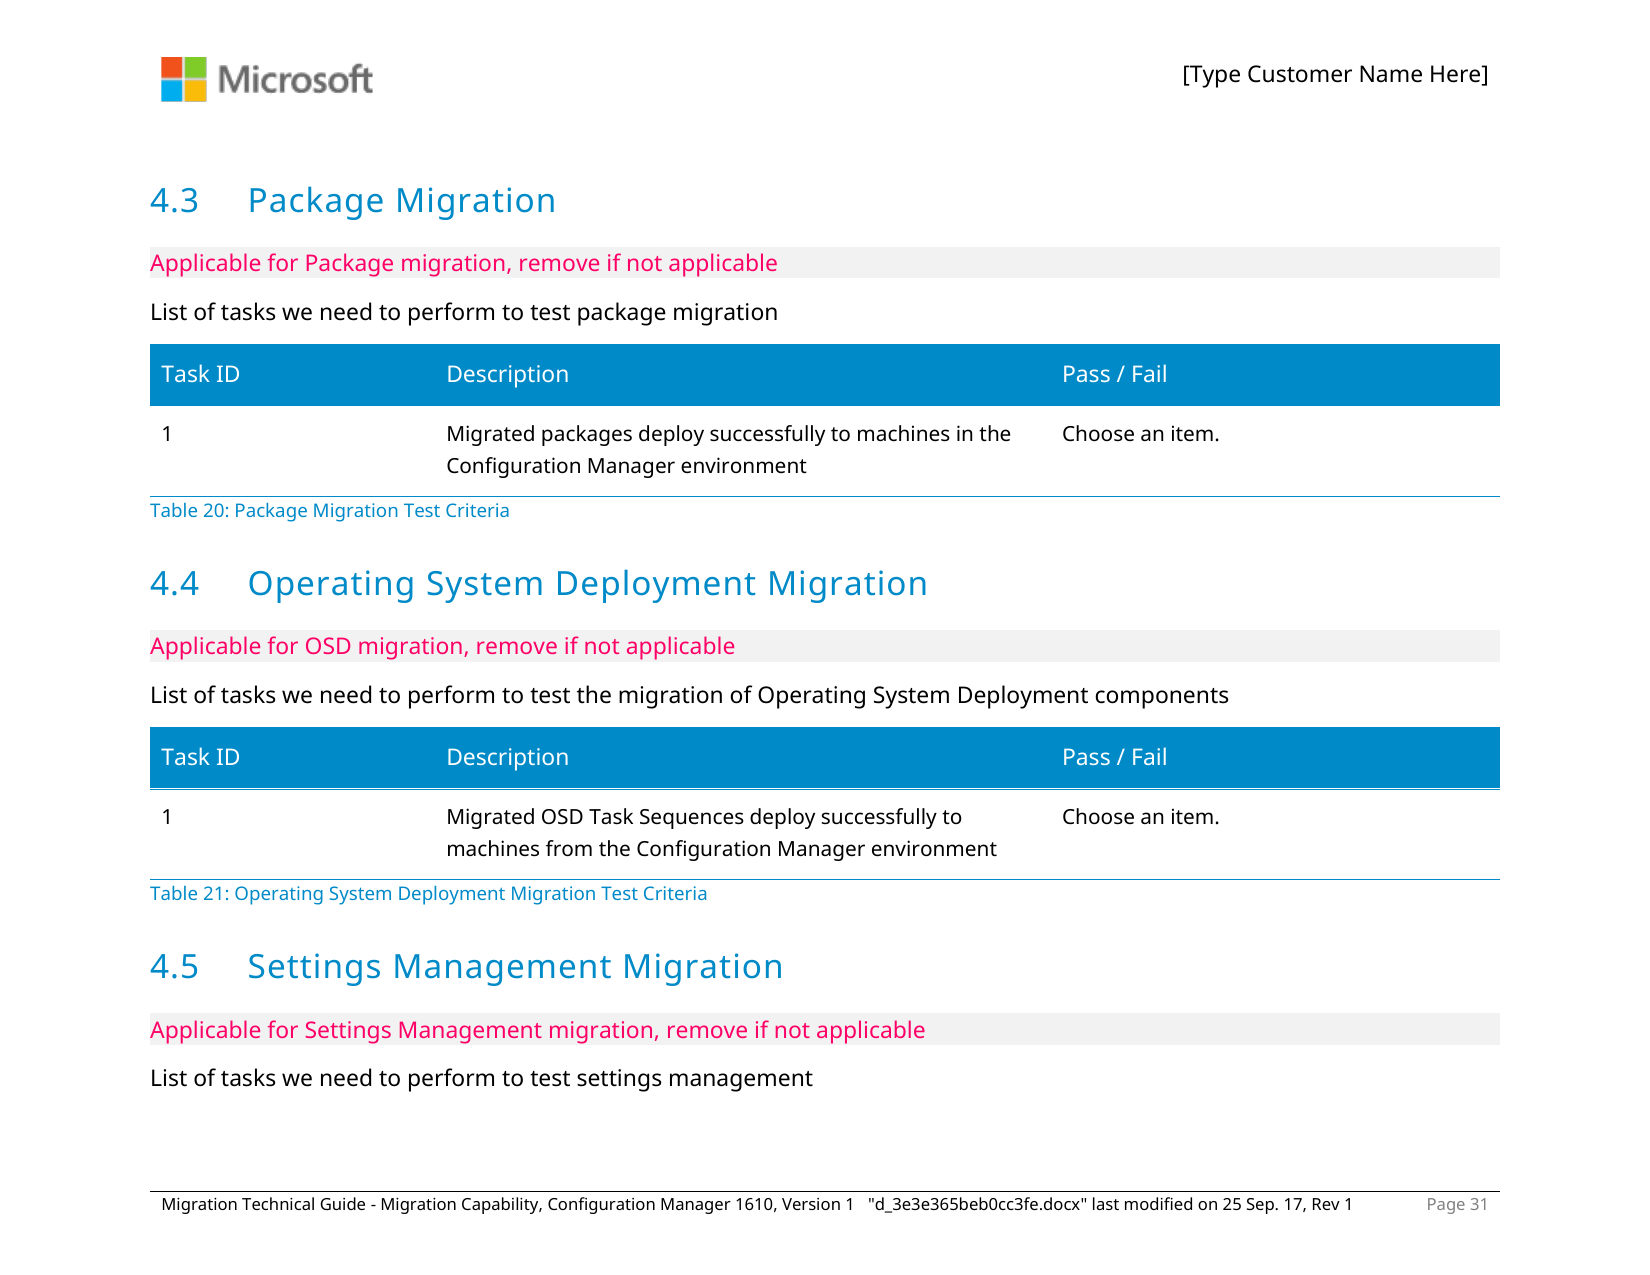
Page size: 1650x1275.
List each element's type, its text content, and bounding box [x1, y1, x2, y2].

subtitle Settings Management Migration [150, 943, 1500, 988]
text Applicable for OSD migration, remove if not applicable [150, 630, 1500, 662]
table_cell 1 [150, 406, 435, 496]
table_header Pass / Fail [1051, 728, 1500, 788]
subtitle Operating System Deployment Migration [150, 560, 1500, 605]
table_cell Migrated packages deploy successfully to machines in the Configuration Manager environment [435, 406, 1051, 496]
table_header Task ID [150, 728, 435, 788]
subtitle Package Migration [150, 177, 1500, 222]
text List of tasks we need to perform to test package migration [150, 296, 1500, 327]
text Applicable for Settings Management migration, remove if not applicable [150, 1013, 1500, 1045]
table_header Description [435, 345, 1051, 405]
text Table 20: Package Migration Test Criteria [150, 497, 1500, 522]
table_cell Migrated OSD Task Sequences deploy successfully to machines from the Configuration Manager environment [435, 790, 1051, 879]
picture [161, 57, 374, 103]
text Applicable for Package migration, remove if not applicable [150, 247, 1500, 278]
text List of tasks we need to perform to test the migration of Operating System Deployment components [150, 679, 1500, 710]
text List of tasks we need to perform to test settings management [150, 1062, 1500, 1093]
table_header Description [435, 728, 1051, 788]
table_cell 1 [150, 790, 435, 879]
table_header Pass / Fail [1051, 345, 1500, 405]
table_header Task ID [150, 345, 435, 405]
text Table 21: Operating System Deployment Migration Test Criteria [150, 880, 1500, 906]
